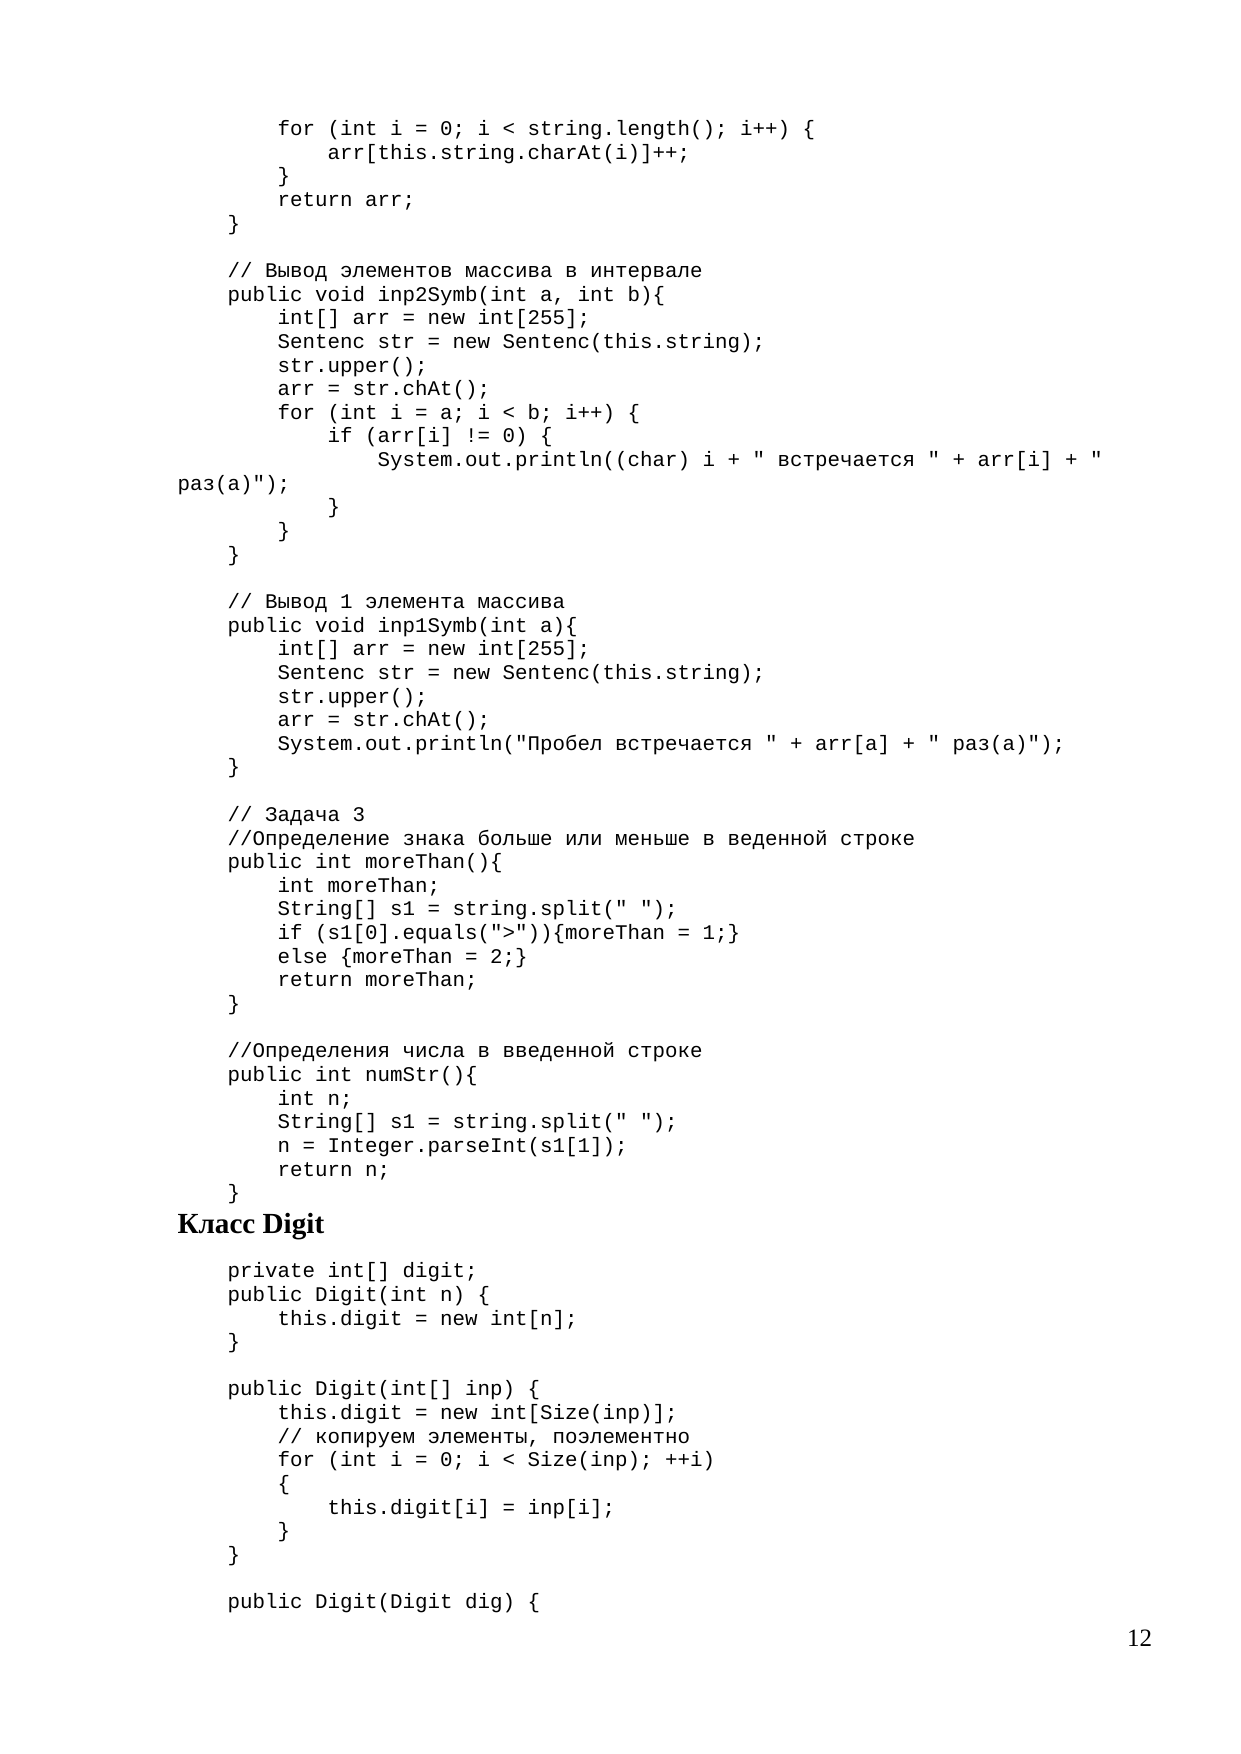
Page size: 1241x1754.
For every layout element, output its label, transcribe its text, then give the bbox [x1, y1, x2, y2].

text str.upper(); [177, 686, 1152, 709]
text int n; [177, 1088, 1152, 1111]
text } [177, 1331, 1152, 1355]
text return n; [177, 1158, 1152, 1182]
text public Digit(Digit dig) { [177, 1591, 1152, 1615]
text if (s1[0].equals(">")){moreThan = 1;} [177, 922, 1152, 946]
text public void inp1Symb(int a){ [177, 615, 1152, 638]
text } [177, 993, 1152, 1017]
text // Вывод элементов массива в интервале [177, 260, 1152, 284]
text for (int i = 0; i < Size(inp); ++i) [177, 1449, 1152, 1473]
text else {moreThan = 2;} [177, 946, 1152, 969]
text } [177, 520, 1152, 544]
text // Задача 3 [177, 804, 1152, 827]
text Sentenc str = new Sentenc(this.string); [177, 331, 1152, 354]
text } [177, 757, 1152, 780]
text } [177, 1520, 1152, 1544]
text private int[] digit; [177, 1260, 1152, 1284]
text arr = str.chAt(); [177, 709, 1152, 733]
text for (int i = a; i < b; i++) { [177, 402, 1152, 426]
text String[] s1 = string.split(" "); [177, 1111, 1152, 1135]
text public int numStr(){ [177, 1064, 1152, 1088]
text int moreThan; [177, 875, 1152, 898]
text int[] arr = new int[255]; [177, 307, 1152, 331]
text } [177, 496, 1152, 520]
text String[] s1 = string.split(" "); [177, 898, 1152, 922]
text } [177, 1544, 1152, 1568]
text arr[this.string.charAt(i)]++; [177, 142, 1152, 165]
text Sentenc str = new Sentenc(this.string); [177, 662, 1152, 686]
text System.out.println("Пробел встречается " + arr[a] + " раз(а)"); [177, 733, 1152, 757]
text if (arr[i] != 0) { [177, 426, 1152, 449]
text { [177, 1473, 1152, 1497]
text //Определение знака больше или меньше в веденной строке [177, 827, 1152, 851]
text int[] arr = new int[255]; [177, 638, 1152, 662]
text this.digit = new int[n]; [177, 1307, 1152, 1331]
text this.digit[i] = inp[i]; [177, 1497, 1152, 1520]
text public Digit(int[] inp) { [177, 1378, 1152, 1402]
text return moreThan; [177, 969, 1152, 993]
text System.out.println((char) i + " встречается " + arr[i] + " раз(а)"); [177, 449, 1152, 496]
text this.digit = new int[Size(inp)]; [177, 1402, 1152, 1426]
text public Digit(int n) { [177, 1284, 1152, 1307]
text n = Integer.parseInt(s1[1]); [177, 1135, 1152, 1158]
text //Определения числа в введенной строке [177, 1040, 1152, 1064]
text return arr; [177, 189, 1152, 213]
text public void inp2Symb(int a, int b){ [177, 284, 1152, 307]
text arr = str.chAt(); [177, 378, 1152, 402]
text } [177, 165, 1152, 189]
text public int moreThan(){ [177, 851, 1152, 875]
text str.upper(); [177, 354, 1152, 378]
text for (int i = 0; i < string.length(); i++) { [177, 118, 1152, 142]
text } [177, 1182, 1152, 1206]
text // копируем элементы, поэлементно [177, 1426, 1152, 1449]
text } [177, 544, 1152, 567]
text } [177, 213, 1152, 236]
text Класс Digit [177, 1206, 1152, 1239]
text // Вывод 1 элемента массива [177, 591, 1152, 615]
